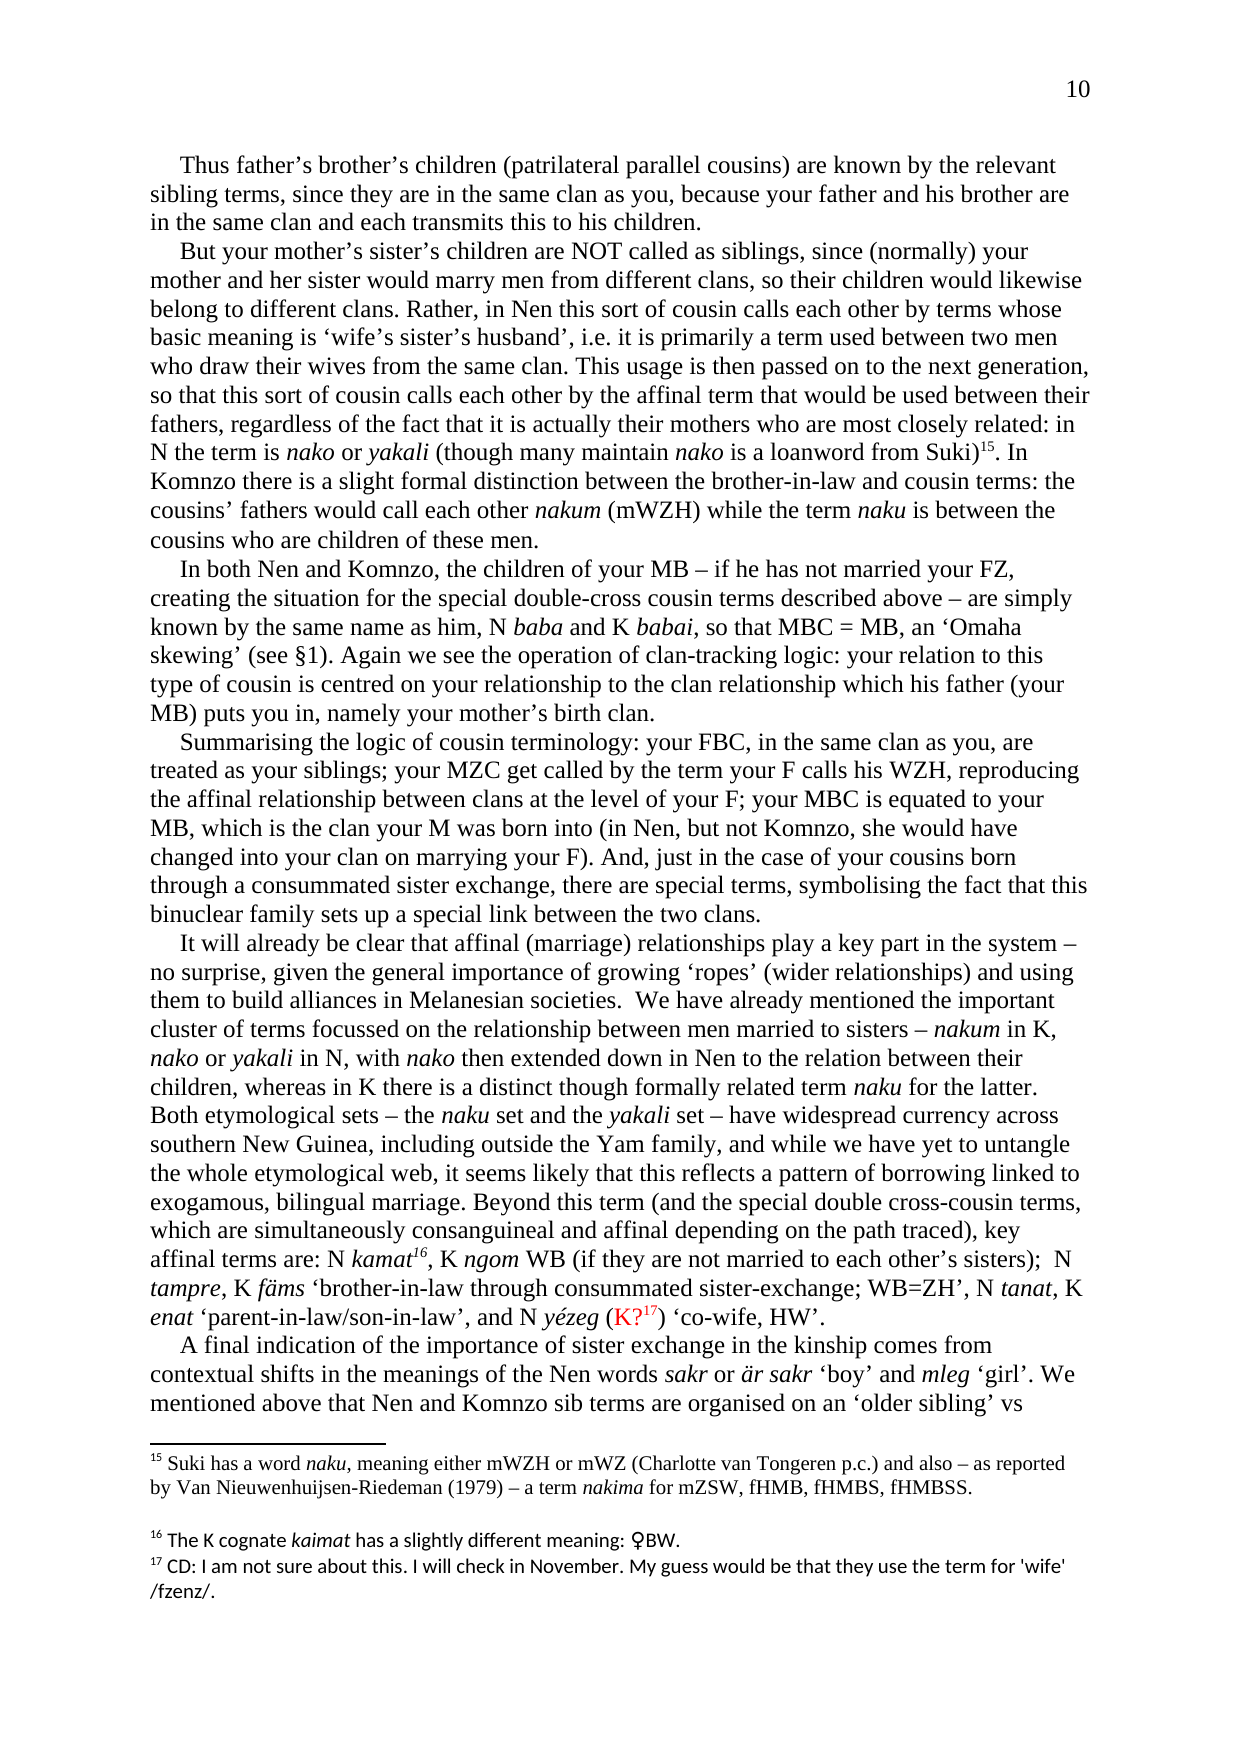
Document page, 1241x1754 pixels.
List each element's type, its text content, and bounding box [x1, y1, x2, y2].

text It will already be clear that affinal (marriage) relationships play a key part in the system – no surprise, given the general importance of growing ‘ropes’ (wider relationships) and using them to build alliances in Melanesian societies. We have already mentioned the important cluster of terms focussed on the relationship between men married to sisters – nakum in K, nako or yakali in N, with nako then extended down in Nen to the relation between their children, whereas in K there is a distinct though formally related term naku for the latter. Both etymological sets – the naku set and the yakali set – have widespread currency across southern New Guinea, including outside the Yam family, and while we have yet to untangle the whole etymological web, it seems likely that this reflects a pattern of borrowing linked to exogamous, bilingual marriage. Beyond this term (and the special double cross-cousin terms, which are simultaneously consanguineal and affinal depending on the path traced), key affinal terms are: N kamat, K ngom WB (if they are not married to each other’s sisters); N tampre, K fäms ‘brother-in-law through consummated sister-exchange; WB=ZH’, N tanat, K enat ‘parent-in-law/son-in-law’, and N yézeg (K?) ‘co-wife, HW’. [150, 928, 1090, 1331]
text In both Nen and Komnzo, the children of your MB – if he has not married your FZ, creating the situation for the special double-cross cousin terms described above – are simply known by the same name as him, N baba and K babai, so that MBC = MB, an ‘Omaha skewing’ (see §1). Again we see the operation of clan-tracking logic: your relation to this type of cousin is centred on your relationship to the clan relationship which his father (your MB) puts you in, namely your mother’s birth clan. [150, 554, 1090, 727]
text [150, 1331, 1090, 1417]
text Summarising the logic of cousin terminology: your FBC, in the same clan as you, are treated as your siblings; your MZC get called by the term your F calls his WZH, reproducing the affinal relationship between clans at the level of your F; your MBC is equated to your MB, which is the clan your M was born into (in Nen, but not Komnzo, she would have changed into your clan on marrying your F). And, just in the case of your cousins born through a consummated sister exchange, there are special terms, symbolising the fact that this binuclear family sets up a special link between the two clans. [150, 727, 1090, 928]
text But your mother’s sister’s children are NOT called as siblings, since (normally) your mother and her sister would marry men from different clans, so their children would likewise belong to different clans. Rather, in Nen this sort of cousin calls each other by terms whose basic meaning is ‘wife’s sister’s husband’, i.e. it is primarily a term used between two men who draw their wives from the same clan. This usage is then passed on to the next generation, so that this sort of cousin calls each other by the affinal term that would be used between their fathers, regardless of the fact that it is actually their mothers who are most closely related: in N the term is nako or yakali (though many maintain nako is a loanword from Suki). In Komnzo there is a slight formal distinction between the brother-in-law and cousin terms: the cousins’ fathers would call each other nakum (mWZH) while the term naku is between the cousins who are children of these men. [150, 236, 1090, 554]
text Thus father’s brother’s children (patrilateral parallel cousins) are known by the relevant sibling terms, since they are in the same clan as you, because your father and his brother are in the same clan and each transmits this to his children. [150, 150, 1090, 236]
